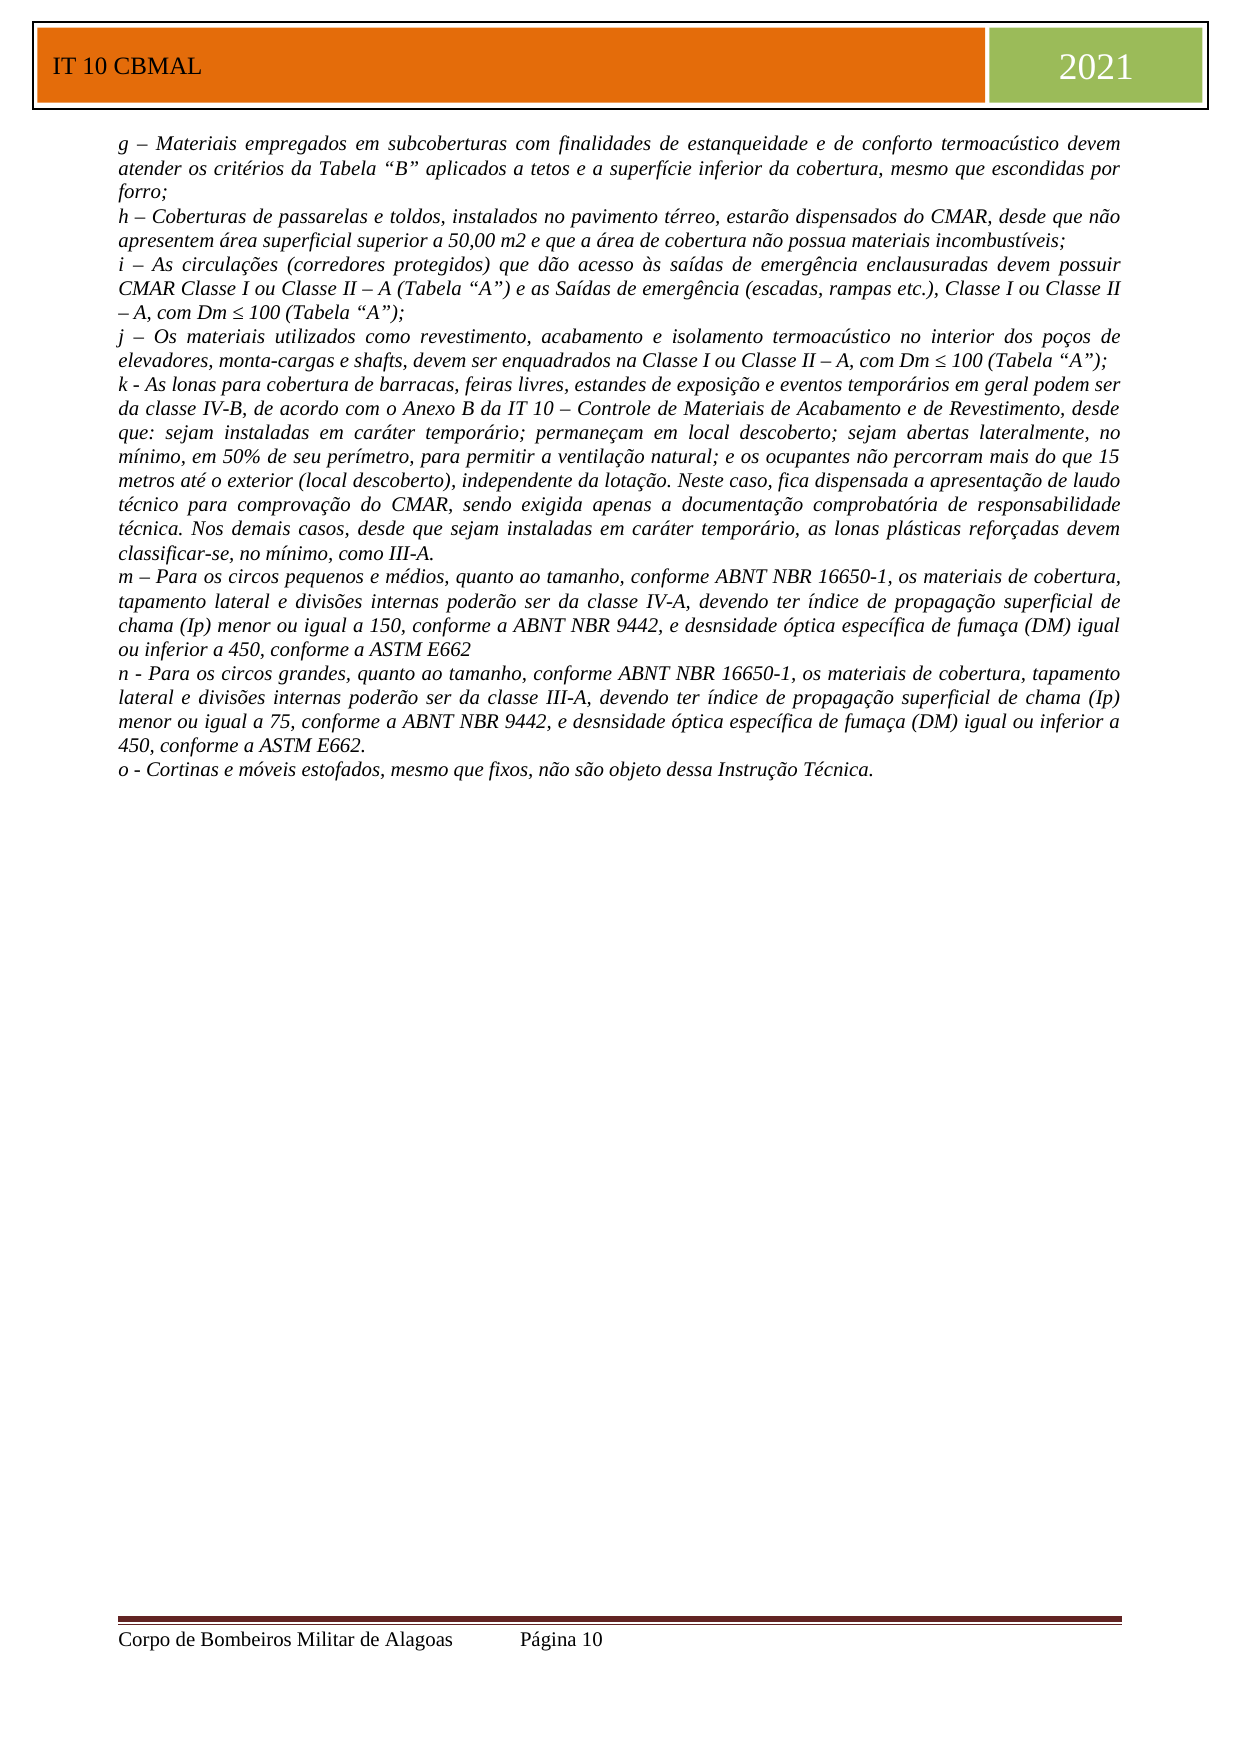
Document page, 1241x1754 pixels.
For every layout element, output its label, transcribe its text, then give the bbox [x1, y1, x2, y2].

text n - Para os circos grandes, quanto ao tamanho, conforme ABNT NBR 16650-1, os materiais de cobertura, tapamento lateral e divisões internas poderão ser da classe III-A, devendo ter índice de propagação superficial de chama (Ip) menor ou igual a 75, conforme a ABNT NBR 9442, e desnsidade óptica específica de fumaça (DM) igual ou inferior a 450, conforme a ASTM E662. [118, 661, 1122, 757]
text g – Materiais empregados em subcoberturas com finalidades de estanqueidade e de conforto termoacústico devem atender os critérios da Tabela “B” aplicados a tetos e a superfície inferior da cobertura, mesmo que escondidas por forro; [118, 131, 1122, 203]
text k - As lonas para cobertura de barracas, feiras livres, estandes de exposição e eventos temporários em geral podem ser da classe IV-B, de acordo com o Anexo B da IT 10 – Controle de Materiais de Acabamento e de Revestimento, desde que: sejam instaladas em caráter temporário; permaneçam em local descoberto; sejam abertas lateralmente, no mínimo, em 50% de seu perímetro, para permitir a ventilação natural; e os ocupantes não percorram mais do que 15 metros até o exterior (local descoberto), independente da lotação. Neste caso, fica dispensada a apresentação de laudo técnico para comprovação do CMAR, sendo exigida apenas a documentação comprobatória de responsabilidade técnica. Nos demais casos, desde que sejam instaladas em caráter temporário, as lonas plásticas reforçadas devem classificar-se, no mínimo, como III-A. [118, 372, 1122, 564]
text m – Para os circos pequenos e médios, quanto ao tamanho, conforme ABNT NBR 16650-1, os materiais de cobertura, tapamento lateral e divisões internas poderão ser da classe IV-A, devendo ter índice de propagação superficial de chama (Ip) menor ou igual a 150, conforme a ABNT NBR 9442, e desnsidade óptica específica de fumaça (DM) igual ou inferior a 450, conforme a ASTM E662 [118, 564, 1122, 661]
text h – Coberturas de passarelas e toldos, instalados no pavimento térreo, estarão dispensados do CMAR, desde que não apresentem área superficial superior a 50,00 m2 e que a área de cobertura não possua materiais incombustíveis; [118, 203, 1122, 252]
text i – As circulações (corredores protegidos) que dão acesso às saídas de emergência enclausuradas devem possuir CMAR Classe I ou Classe II – A (Tabela “A”) e as Saídas de emergência (escadas, rampas etc.), Classe I ou Classe II – A, com Dm ≤ 100 (Tabela “A”); [118, 252, 1122, 324]
text j – Os materiais utilizados como revestimento, acabamento e isolamento termoacústico no interior dos poços de elevadores, monta-cargas e shafts, devem ser enquadrados na Classe I ou Classe II – A, com Dm ≤ 100 (Tabela “A”); [118, 324, 1122, 372]
text o - Cortinas e móveis estofados, mesmo que fixos, não são objeto dessa Instrução Técnica. [118, 757, 1122, 781]
